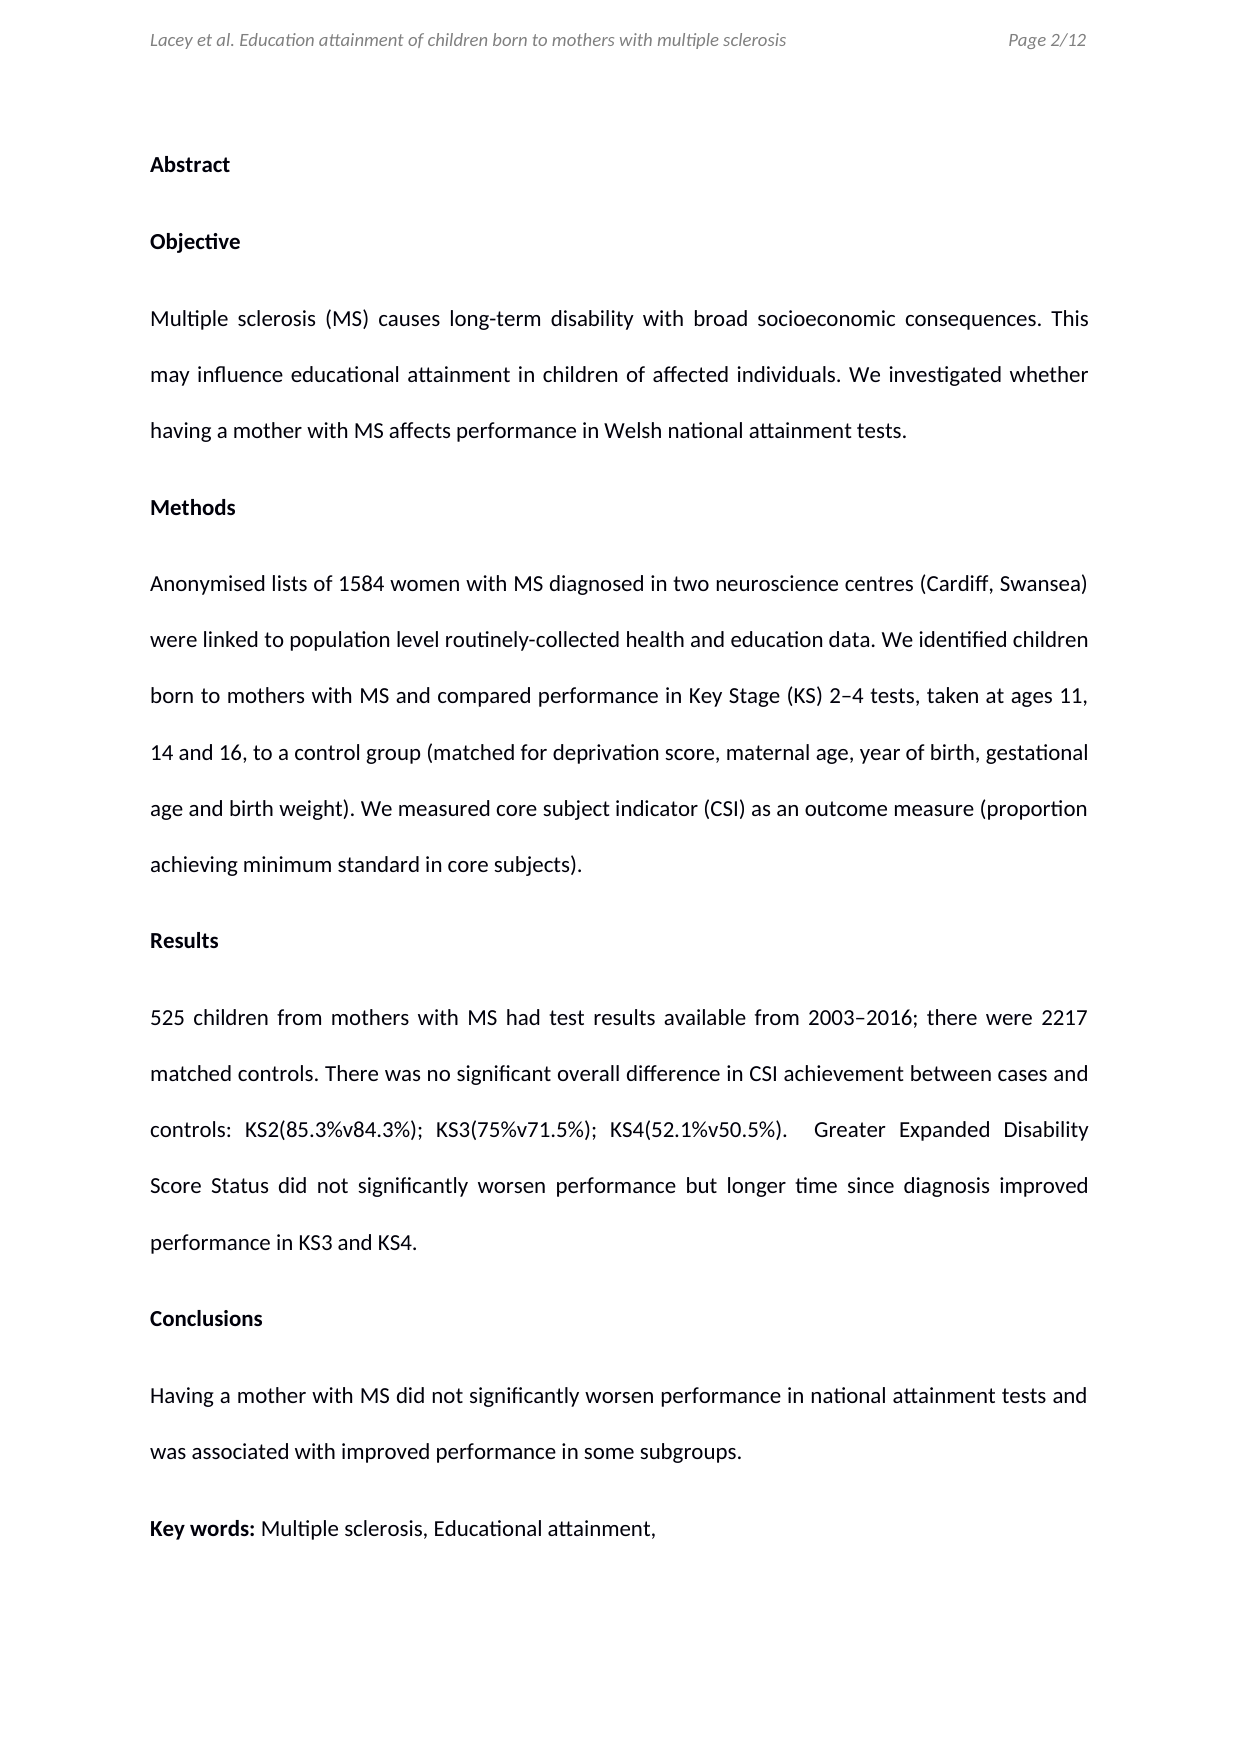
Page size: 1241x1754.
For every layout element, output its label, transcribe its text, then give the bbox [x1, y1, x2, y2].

text Key words: Multiple sclerosis, Educational attainment, [150, 1514, 1090, 1542]
text Having a mother with MS did not significantly worsen performance in national attainment tests and was associated with improved performance in some subgroups. [150, 1381, 1090, 1466]
text Conclusions [150, 1304, 1090, 1333]
text Results [150, 927, 1090, 955]
text Anonymised lists of 1584 women with MS diagnosed in two neuroscience centres (Cardiff, Swansea) were linked to population level routinely-collected health and education data. We identified children born to mothers with MS and compared performance in Key Stage (KS) 2–4 tests, taken at ages 11, 14 and 16, to a control group (matched for deprivation score, maternal age, year of birth, gestational age and birth weight). We measured core subject indicator (CSI) as an outcome measure (proportion achieving minimum standard in core subjects). [150, 569, 1090, 878]
text 525 children from mothers with MS had test results available from 2003–2016; there were 2217 matched controls. There was no significant overall difference in CSI achievement between cases and controls: KS2(85.3%v84.3%); KS3(75%v71.5%); KS4(52.1%v50.5%). Greater Expanded Disability Score Status did not significantly worsen performance but longer time since diagnosis improved performance in KS3 and KS4. [150, 1003, 1090, 1256]
text Objective [150, 227, 1090, 255]
text Methods [150, 493, 1090, 521]
text Abstract [150, 150, 1090, 178]
text Multiple sclerosis (MS) causes long-term disability with broad socioeconomic consequences. This may influence educational attainment in children of affected individuals. We investigated whether having a mother with MS affects performance in Welsh national attainment tests. [150, 304, 1090, 444]
